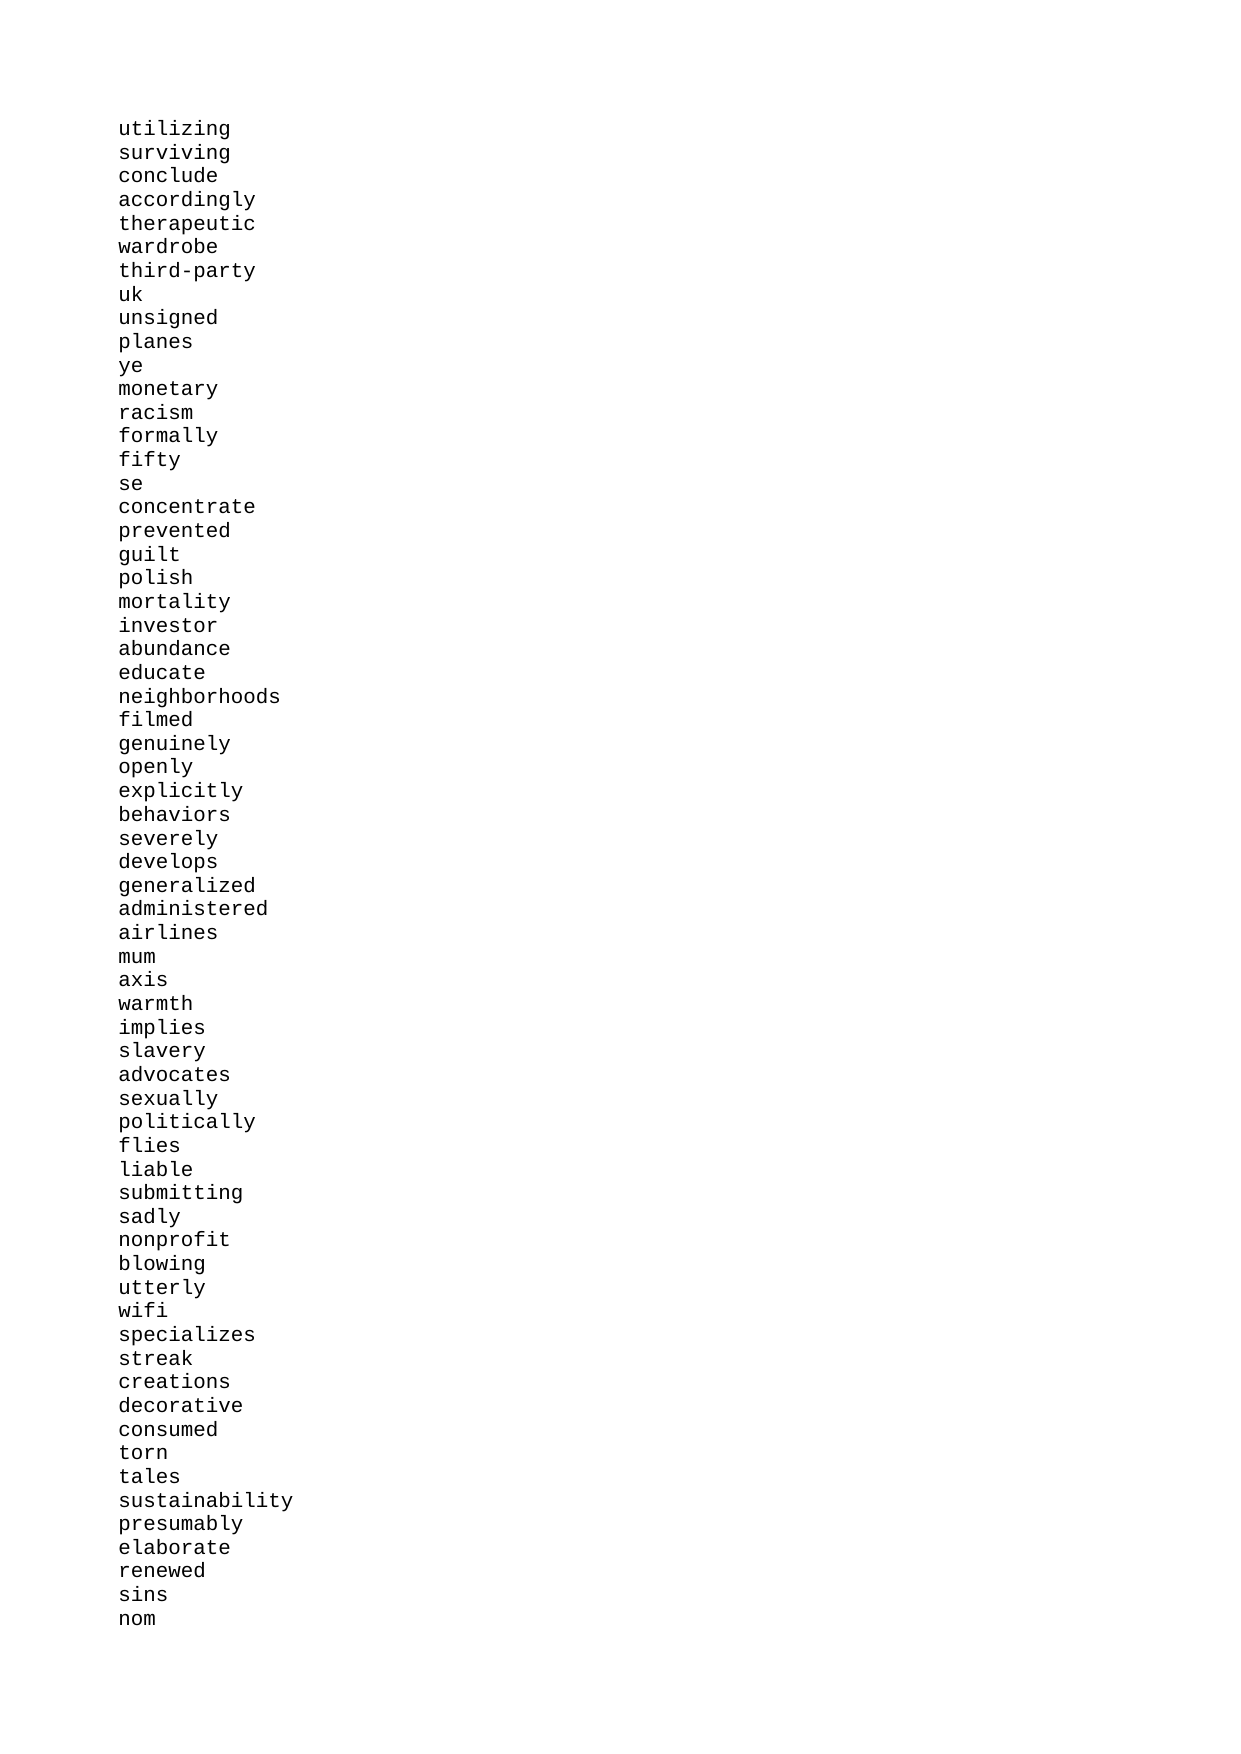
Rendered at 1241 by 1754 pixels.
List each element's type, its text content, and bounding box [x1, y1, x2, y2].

text airlines [118, 922, 1122, 946]
text se [118, 473, 1122, 496]
text formally [118, 426, 1122, 449]
text investor [118, 615, 1122, 638]
text behaviors [118, 804, 1122, 827]
text elaborate [118, 1537, 1122, 1561]
text surviving [118, 142, 1122, 165]
text blowing [118, 1253, 1122, 1277]
text streak [118, 1348, 1122, 1371]
text utilizing [118, 118, 1122, 142]
text polish [118, 567, 1122, 591]
text sustainability [118, 1489, 1122, 1513]
text torn [118, 1442, 1122, 1466]
text severely [118, 827, 1122, 851]
text therapeutic [118, 213, 1122, 236]
text flies [118, 1135, 1122, 1158]
text generalized [118, 875, 1122, 898]
text submitting [118, 1182, 1122, 1206]
text renewed [118, 1561, 1122, 1584]
text administered [118, 898, 1122, 922]
text sadly [118, 1206, 1122, 1229]
text abundance [118, 638, 1122, 662]
text creations [118, 1371, 1122, 1395]
text neighborhoods [118, 686, 1122, 709]
text guilt [118, 544, 1122, 567]
text advocates [118, 1064, 1122, 1088]
text fifty [118, 449, 1122, 473]
text axis [118, 969, 1122, 993]
text monetary [118, 378, 1122, 402]
text unsigned [118, 307, 1122, 331]
text specializes [118, 1324, 1122, 1348]
text wardrobe [118, 236, 1122, 260]
text nom [118, 1608, 1122, 1631]
text racism [118, 402, 1122, 426]
text uk [118, 284, 1122, 307]
text presumably [118, 1513, 1122, 1537]
text warmth [118, 993, 1122, 1017]
text educate [118, 662, 1122, 686]
text slavery [118, 1040, 1122, 1064]
text sins [118, 1584, 1122, 1608]
text utterly [118, 1277, 1122, 1300]
text third-party [118, 260, 1122, 284]
text liable [118, 1158, 1122, 1182]
text wifi [118, 1300, 1122, 1324]
text concentrate [118, 496, 1122, 520]
text ye [118, 354, 1122, 378]
text politically [118, 1111, 1122, 1135]
text explicitly [118, 780, 1122, 804]
text tales [118, 1466, 1122, 1489]
text prevented [118, 520, 1122, 544]
text decorative [118, 1395, 1122, 1419]
text nonprofit [118, 1229, 1122, 1253]
text openly [118, 757, 1122, 780]
text accordingly [118, 189, 1122, 213]
text mum [118, 946, 1122, 969]
text filmed [118, 709, 1122, 733]
text genuinely [118, 733, 1122, 757]
text mortality [118, 591, 1122, 615]
text planes [118, 331, 1122, 354]
text implies [118, 1017, 1122, 1040]
text sexually [118, 1088, 1122, 1111]
text develops [118, 851, 1122, 875]
text conclude [118, 165, 1122, 189]
text consumed [118, 1419, 1122, 1442]
